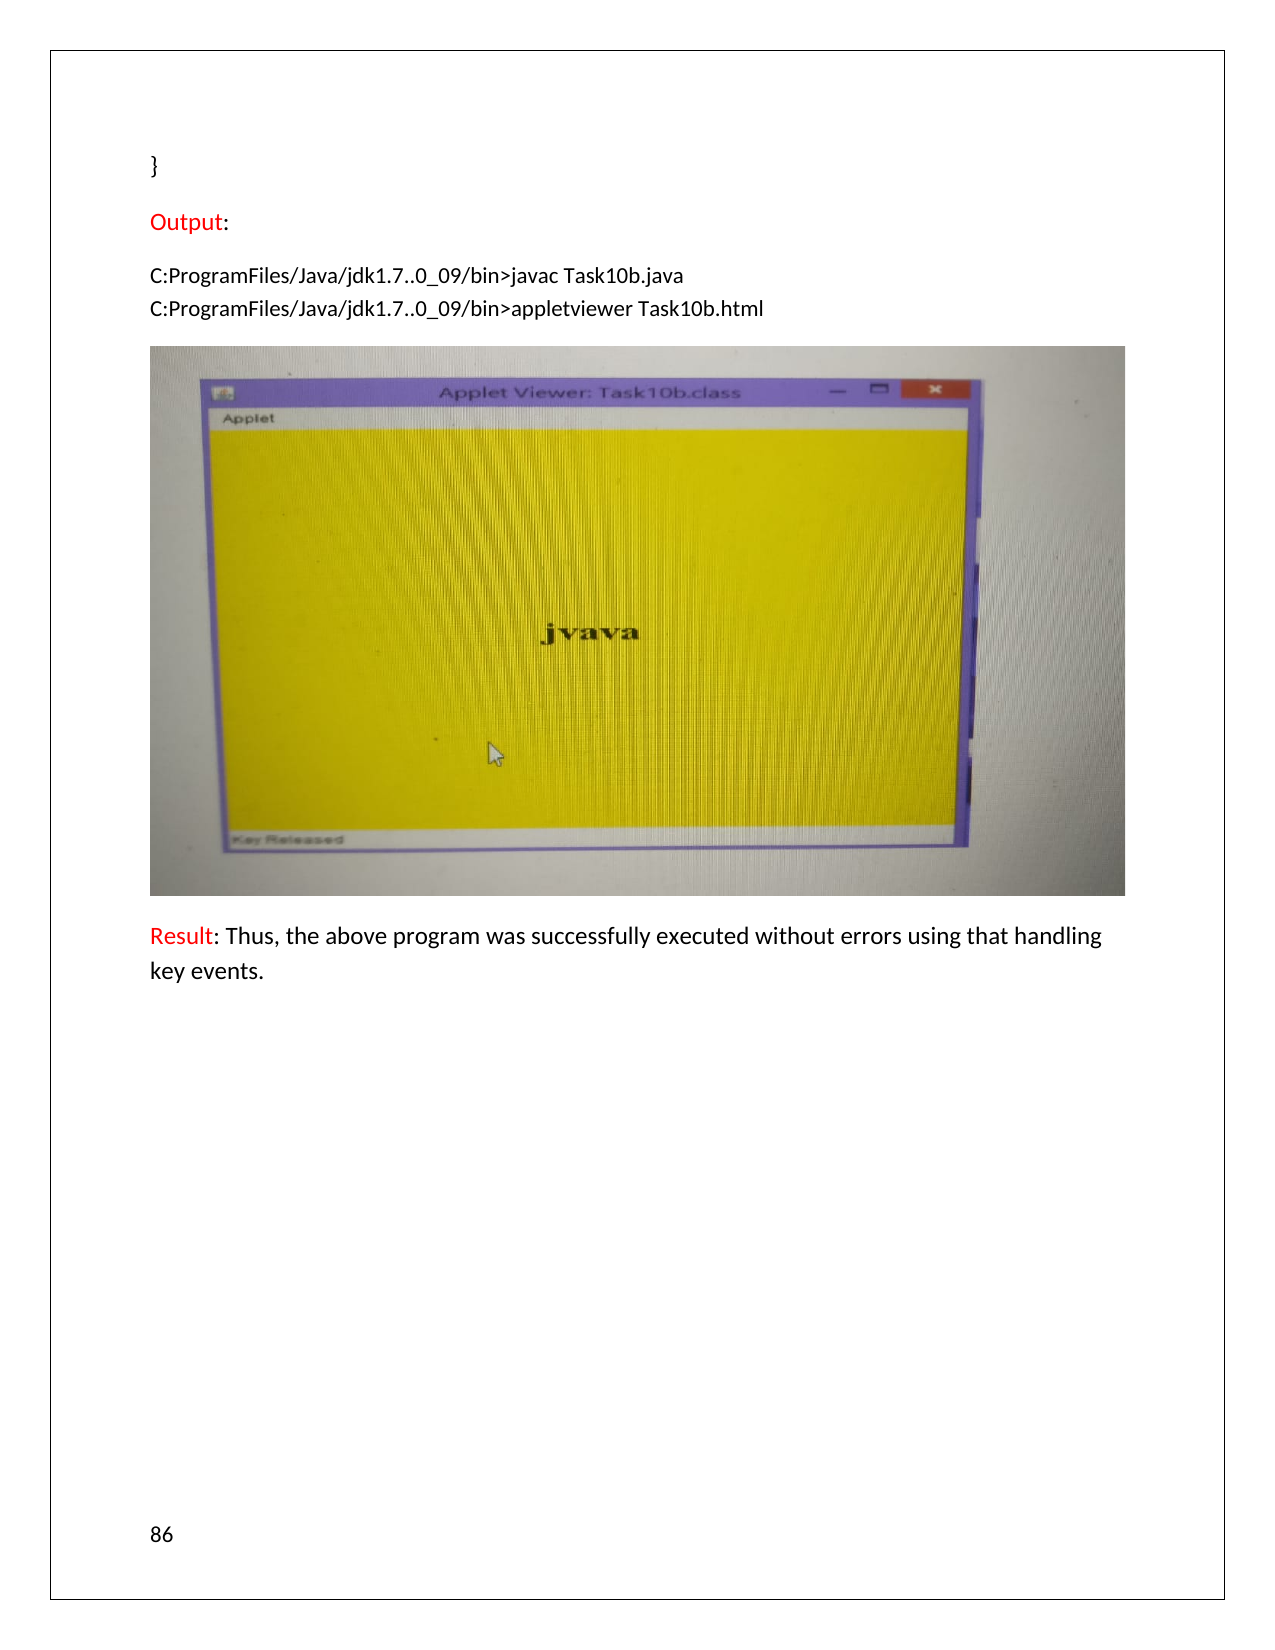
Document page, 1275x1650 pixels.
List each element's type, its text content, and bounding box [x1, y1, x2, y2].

picture [150, 346, 1125, 896]
text C:ProgramFiles/Java/jdk1.7..0_09/bin>javac Task10b.java C:ProgramFiles/Java/jdk1.7..0_09/bin>appletviewer Task10b.html [150, 262, 1125, 322]
text Result: Thus, the above program was successfully executed without errors using that handling key events. [150, 920, 1125, 986]
text } [150, 150, 1125, 181]
text Output: [150, 206, 1125, 236]
